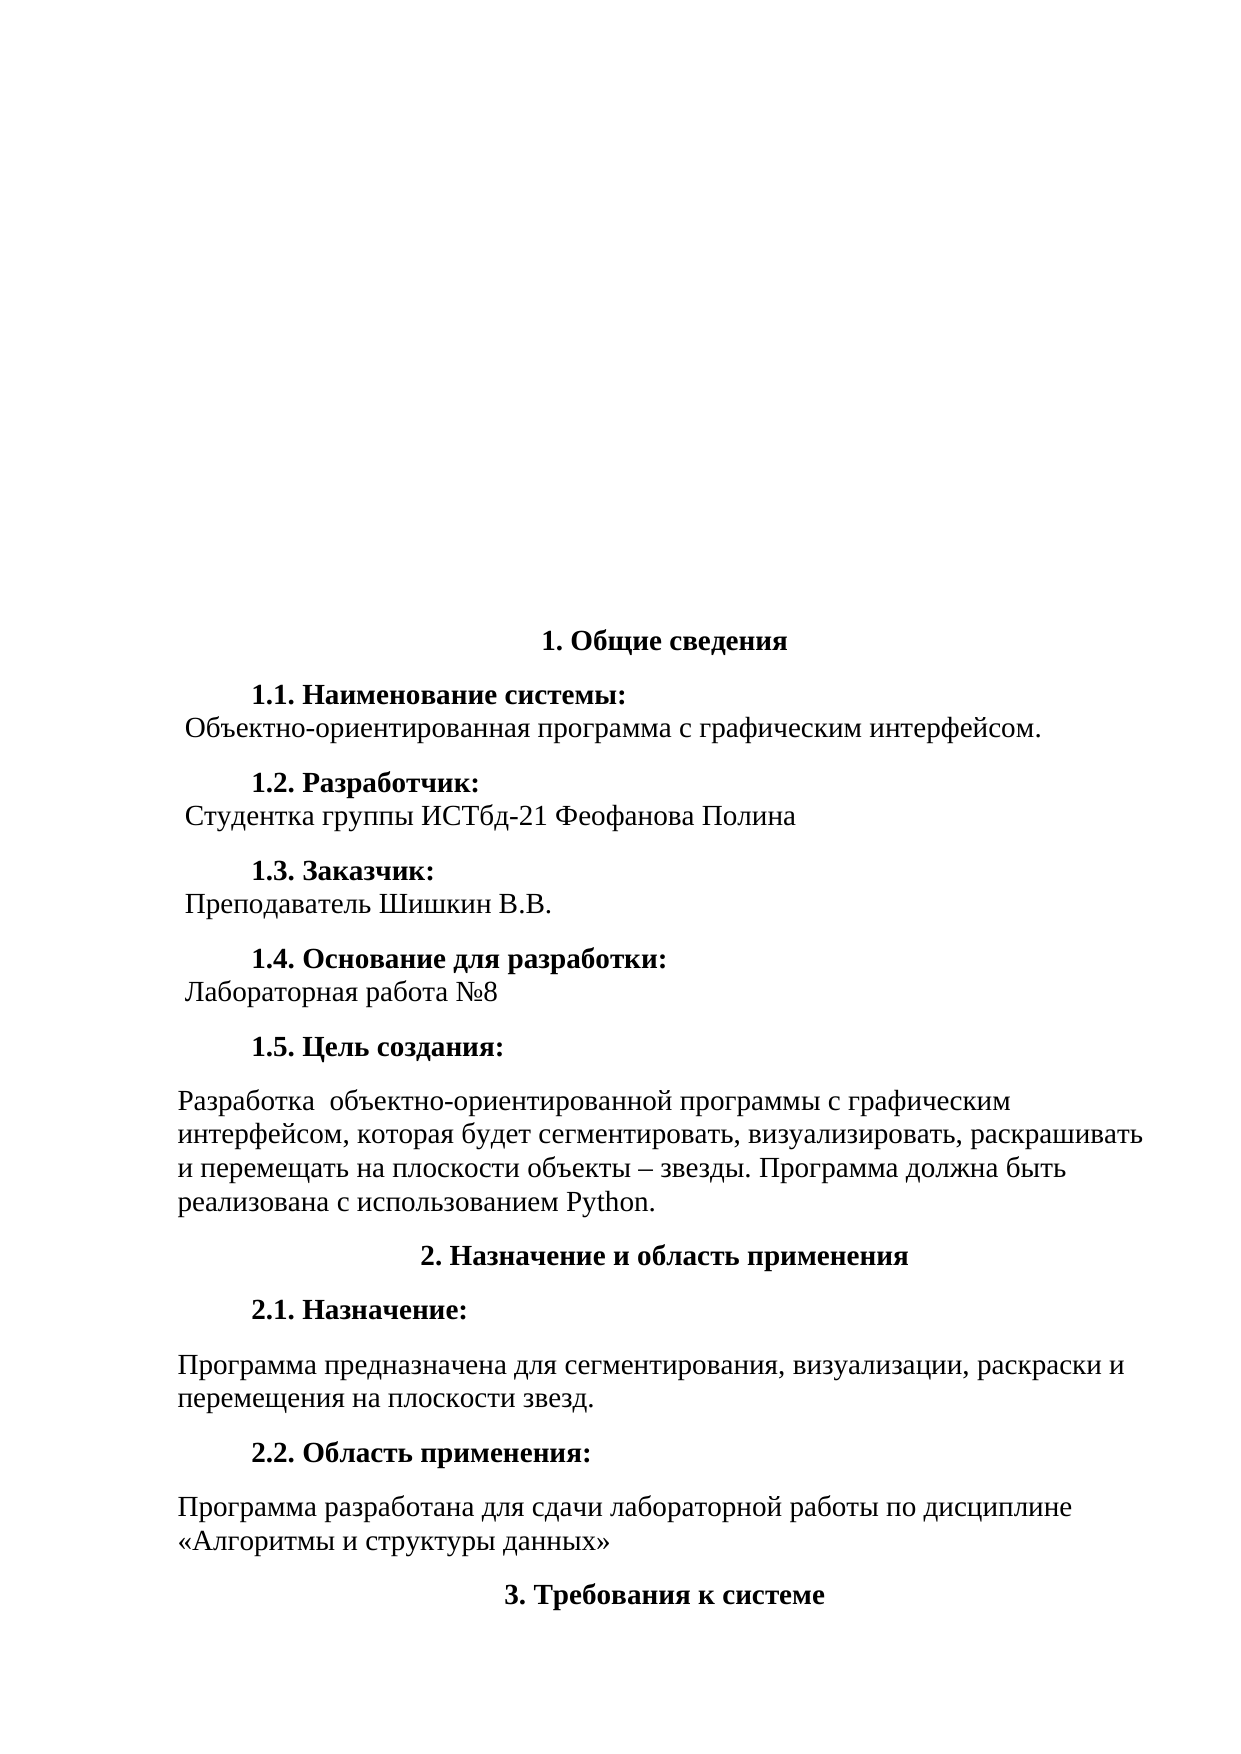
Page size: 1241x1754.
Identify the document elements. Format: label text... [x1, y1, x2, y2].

text Программа предназначена для сегментирования, визуализации, раскраски и перемещения на плоскости звезд. [177, 1347, 1152, 1414]
text 1.1. Наименование системы: Объектно-ориентированная программа с графическим интерфейсом. [177, 677, 1152, 744]
text 1.2. Разработчик: Студентка группы ИСТбд-21 Феофанова Полина [177, 765, 1152, 832]
text 2.1. Назначение: [177, 1292, 1152, 1326]
text 2. Назначение и область применения [177, 1238, 1152, 1272]
text 2.2. Область применения: [177, 1435, 1152, 1468]
text 1.3. Заказчик: Преподаватель Шишкин В.В. [177, 853, 1152, 920]
text 1.4. Основание для разработки: Лабораторная работа №8 [177, 941, 1152, 1008]
text 1. Общие сведения [177, 623, 1152, 656]
text 1.5. Цель создания: [177, 1029, 1152, 1062]
text Разработка объектно-ориентированной программы с графическим интерфейсом, которая будет сегментировать, визуализировать, раскрашивать и перемещать на плоскости объекты – звезды. Программа должна быть реализована с использованием Python. [177, 1083, 1152, 1217]
text Программа разработана для сдачи лабораторной работы по дисциплине «Алгоритмы и структуры данных» [177, 1489, 1152, 1556]
text 3. Требования к системе [177, 1577, 1152, 1611]
